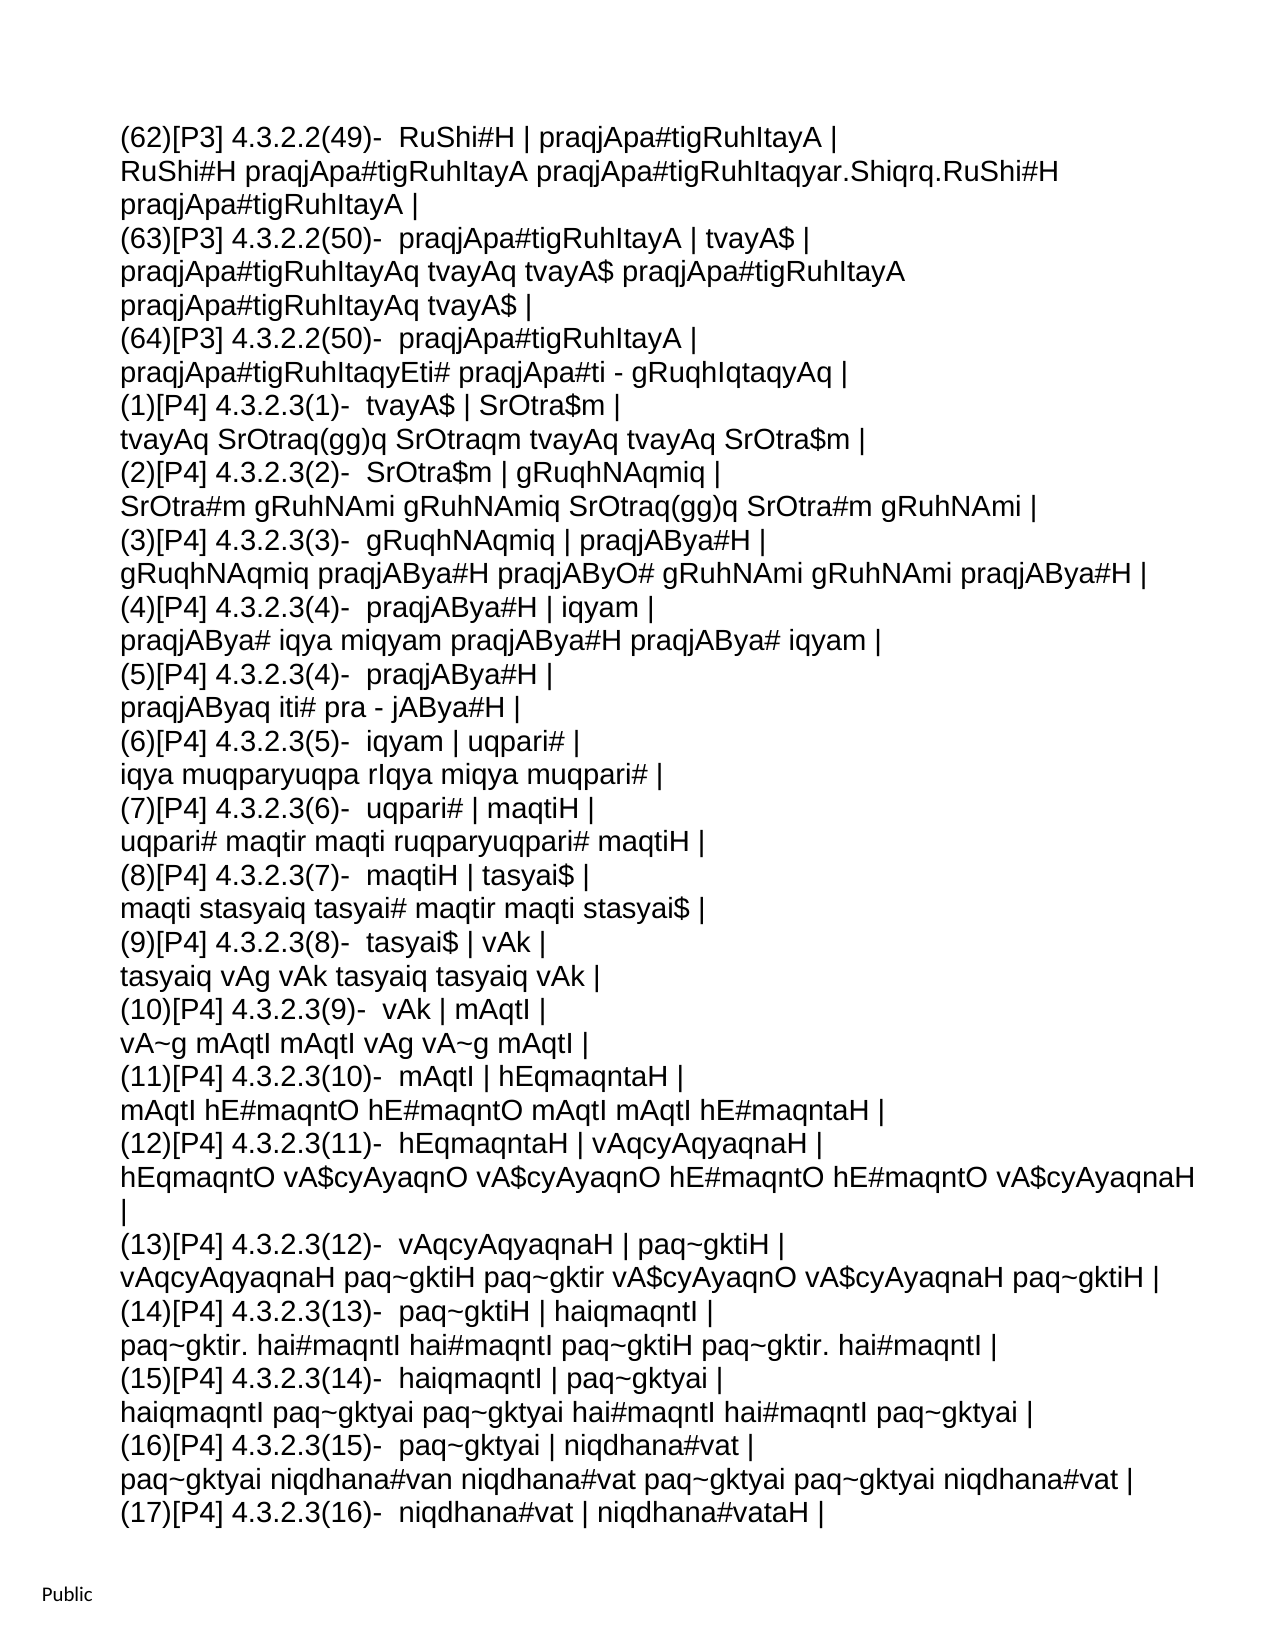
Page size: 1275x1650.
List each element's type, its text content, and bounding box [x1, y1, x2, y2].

text maqti stasyaiq tasyai# maqtir maqti stasyai$ | [120, 891, 1200, 925]
text vAqcyAqyaqnaH paq~gktiH paq~gktir vA$cyAyaqnO vA$cyAyaqnaH paq~gktiH | [120, 1260, 1200, 1294]
text (9)[P4] 4.3.2.3(8)- tasyai$ | vAk | [120, 925, 1200, 958]
text paq~gktir. hai#maqntI hai#maqntI paq~gktiH paq~gktir. hai#maqntI | [120, 1327, 1200, 1361]
text (12)[P4] 4.3.2.3(11)- hEqmaqntaH | vAqcyAqyaqnaH | [120, 1126, 1200, 1160]
text (7)[P4] 4.3.2.3(6)- uqpari# | maqtiH | [120, 791, 1200, 824]
text iqya muqparyuqpa rIqya miqya muqpari# | [120, 757, 1200, 791]
text paq~gktyai niqdhana#van niqdhana#vat paq~gktyai paq~gktyai niqdhana#vat | [120, 1462, 1200, 1495]
text (15)[P4] 4.3.2.3(14)- haiqmaqntI | paq~gktyai | [120, 1361, 1200, 1394]
text (64)[P3] 4.3.2.2(50)- praqjApa#tigRuhItayA | [120, 321, 1200, 355]
text tasyaiq vAg vAk tasyaiq tasyaiq vAk | [120, 958, 1200, 992]
text (14)[P4] 4.3.2.3(13)- paq~gktiH | haiqmaqntI | [120, 1294, 1200, 1327]
text (16)[P4] 4.3.2.3(15)- paq~gktyai | niqdhana#vat | [120, 1428, 1200, 1462]
text (17)[P4] 4.3.2.3(16)- niqdhana#vat | niqdhana#vataH | [120, 1495, 1200, 1529]
text praqjABya# iqya miqyam praqjABya#H praqjABya# iqyam | [120, 623, 1200, 657]
text (4)[P4] 4.3.2.3(4)- praqjABya#H | iqyam | [120, 589, 1200, 623]
text tvayAq SrOtraq(gg)q SrOtraqm tvayAq tvayAq SrOtra$m | [120, 422, 1200, 455]
text (63)[P3] 4.3.2.2(50)- praqjApa#tigRuhItayA | tvayA$ | [120, 221, 1200, 254]
text SrOtra#m gRuhNAmi gRuhNAmiq SrOtraq(gg)q SrOtra#m gRuhNAmi | [120, 489, 1200, 522]
text vA~g mAqtI mAqtI vAg vA~g mAqtI | [120, 1026, 1200, 1059]
text mAqtI hE#maqntO hE#maqntO mAqtI mAqtI hE#maqntaH | [120, 1093, 1200, 1126]
text (11)[P4] 4.3.2.3(10)- mAqtI | hEqmaqntaH | [120, 1059, 1200, 1093]
text praqjApa#tigRuhItayAq tvayAq tvayA$ praqjApa#tigRuhItayA praqjApa#tigRuhItayAq tvayA$ | [120, 254, 1200, 321]
text (10)[P4] 4.3.2.3(9)- vAk | mAqtI | [120, 992, 1200, 1026]
text (5)[P4] 4.3.2.3(4)- praqjABya#H | [120, 657, 1200, 690]
text (1)[P4] 4.3.2.3(1)- tvayA$ | SrOtra$m | [120, 388, 1200, 422]
text (13)[P4] 4.3.2.3(12)- vAqcyAqyaqnaH | paq~gktiH | [120, 1227, 1200, 1260]
text RuShi#H praqjApa#tigRuhItayA praqjApa#tigRuhItaqyar.Shiqrq.RuShi#H praqjApa#tigRuhItayA | [120, 153, 1200, 221]
text (6)[P4] 4.3.2.3(5)- iqyam | uqpari# | [120, 724, 1200, 757]
text praqjApa#tigRuhItaqyEti# praqjApa#ti - gRuqhIqtaqyAq | [120, 355, 1200, 388]
text gRuqhNAqmiq praqjABya#H praqjAByO# gRuhNAmi gRuhNAmi praqjABya#H | [120, 556, 1200, 589]
text (2)[P4] 4.3.2.3(2)- SrOtra$m | gRuqhNAqmiq | [120, 455, 1200, 489]
text (62)[P3] 4.3.2.2(49)- RuShi#H | praqjApa#tigRuhItayA | [120, 120, 1200, 153]
text hEqmaqntO vA$cyAyaqnO vA$cyAyaqnO hE#maqntO hE#maqntO vA$cyAyaqnaH | [120, 1160, 1200, 1227]
text (3)[P4] 4.3.2.3(3)- gRuqhNAqmiq | praqjABya#H | [120, 522, 1200, 556]
text uqpari# maqtir maqti ruqparyuqpari# maqtiH | [120, 824, 1200, 858]
text haiqmaqntI paq~gktyai paq~gktyai hai#maqntI hai#maqntI paq~gktyai | [120, 1394, 1200, 1428]
text (8)[P4] 4.3.2.3(7)- maqtiH | tasyai$ | [120, 858, 1200, 891]
text praqjAByaq iti# pra - jABya#H | [120, 690, 1200, 724]
